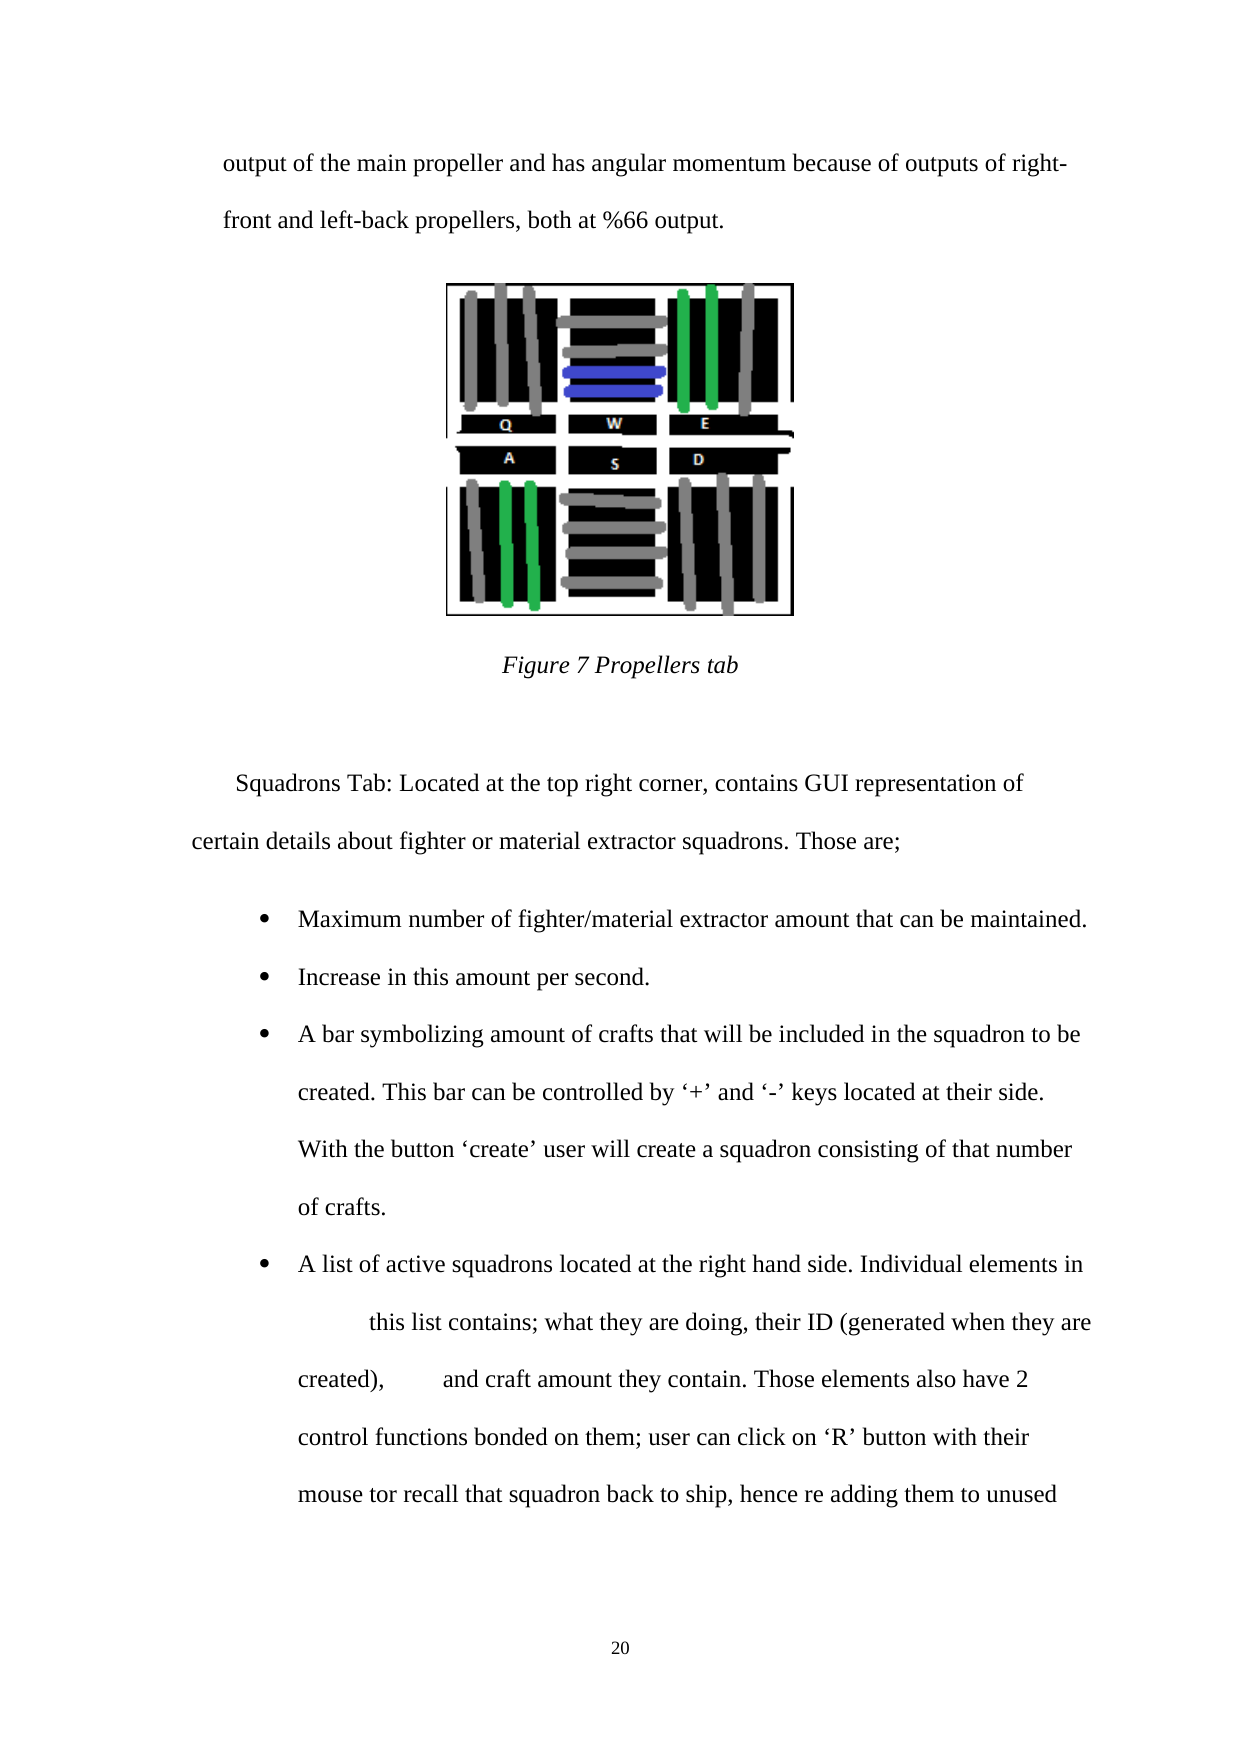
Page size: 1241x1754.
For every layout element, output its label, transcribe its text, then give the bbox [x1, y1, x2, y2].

list Maximum number of fighter/material extractor amount that can be maintained. [260, 904, 1093, 933]
picture [446, 283, 794, 616]
text Squadrons Tab: Located at the top right corner, contains GUI representation of certain details about fighter or material extractor squadrons. Those are; [191, 768, 1093, 855]
list A bar symbolizing amount of crafts that will be included in the squadron to be created. This bar can be controlled by ‘+’ and ‘-’ keys located at their side. With the button ‘create’ user will create a squadron consisting of that number of crafts. [260, 1019, 1093, 1221]
text Figure 7 Propellers tab [148, 651, 1093, 679]
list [260, 1249, 1093, 1508]
list Increase in this amount per second. [260, 962, 1093, 991]
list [185, 148, 1093, 234]
